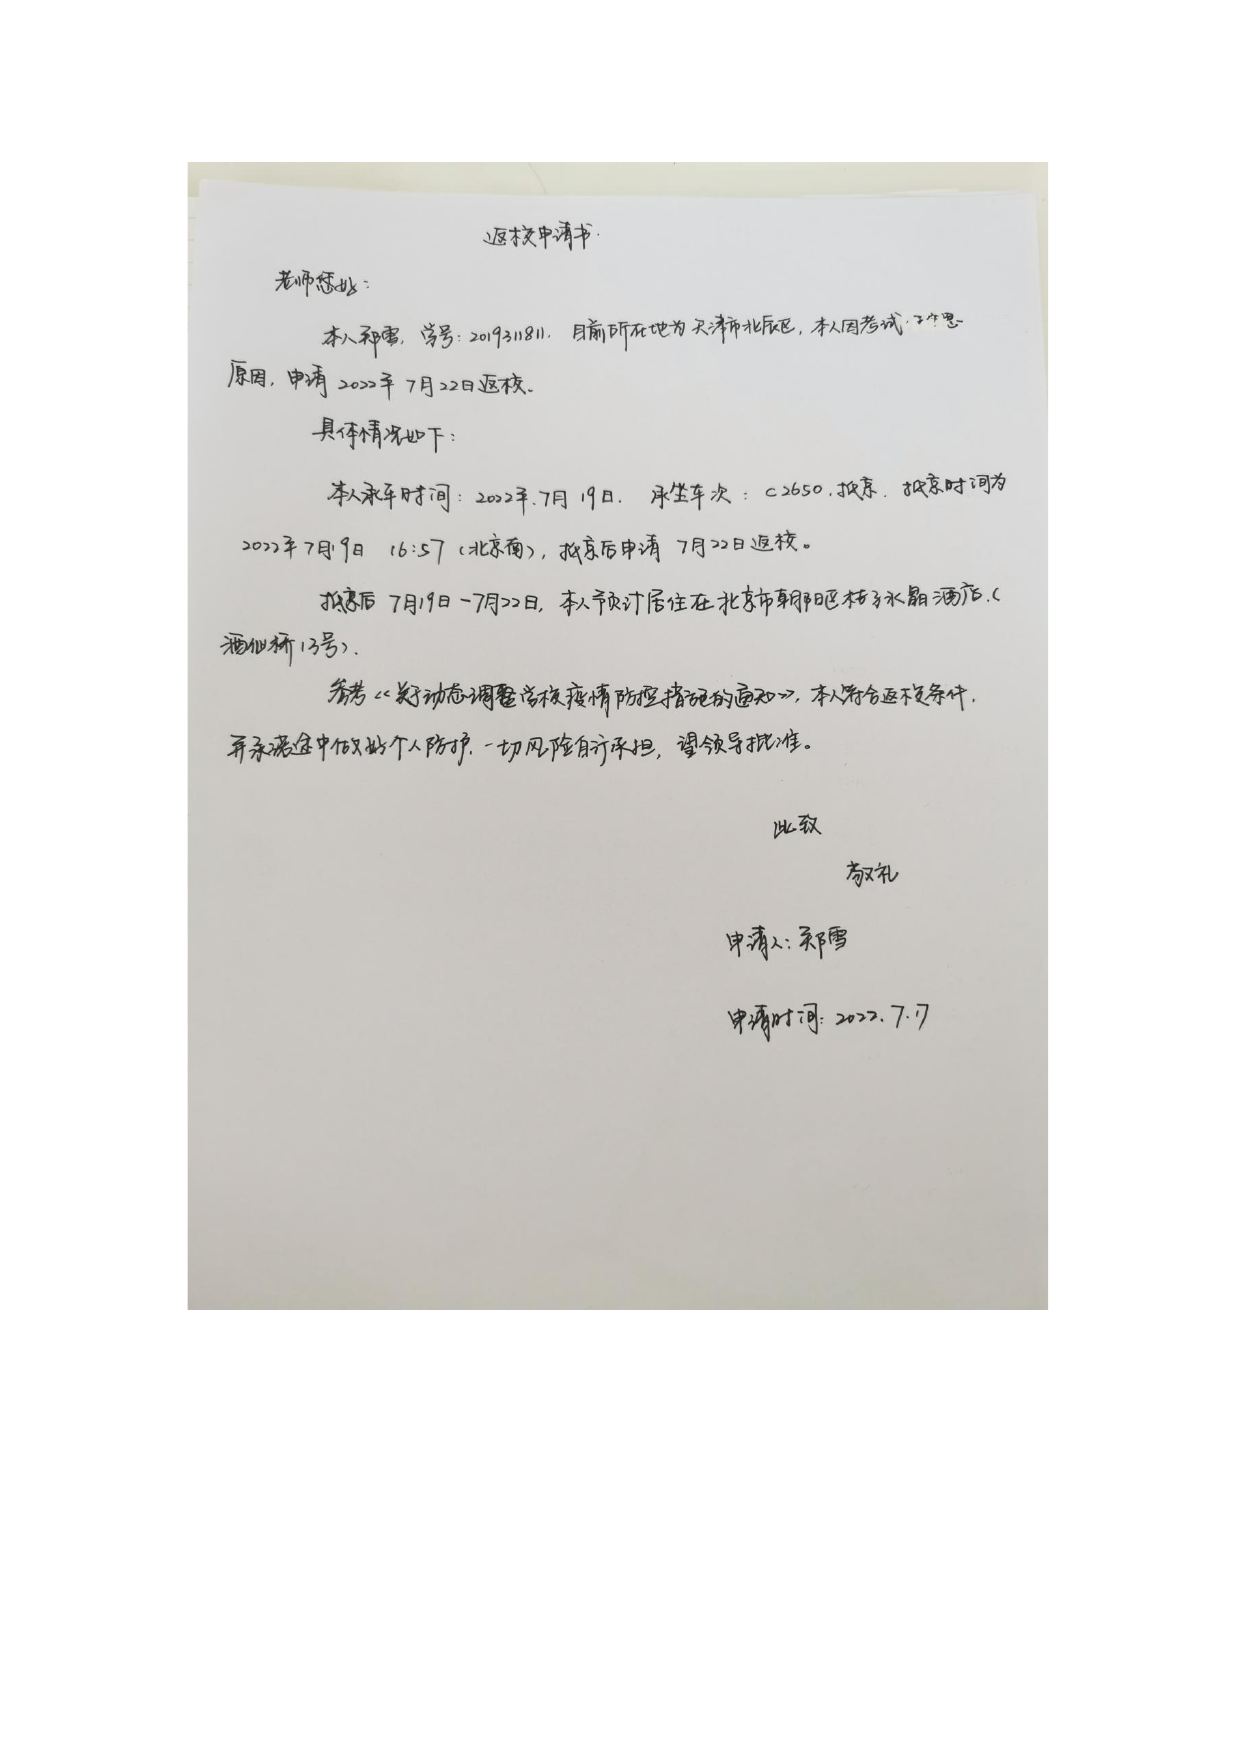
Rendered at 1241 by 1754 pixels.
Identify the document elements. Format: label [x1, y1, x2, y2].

picture [187, 162, 1049, 1310]
